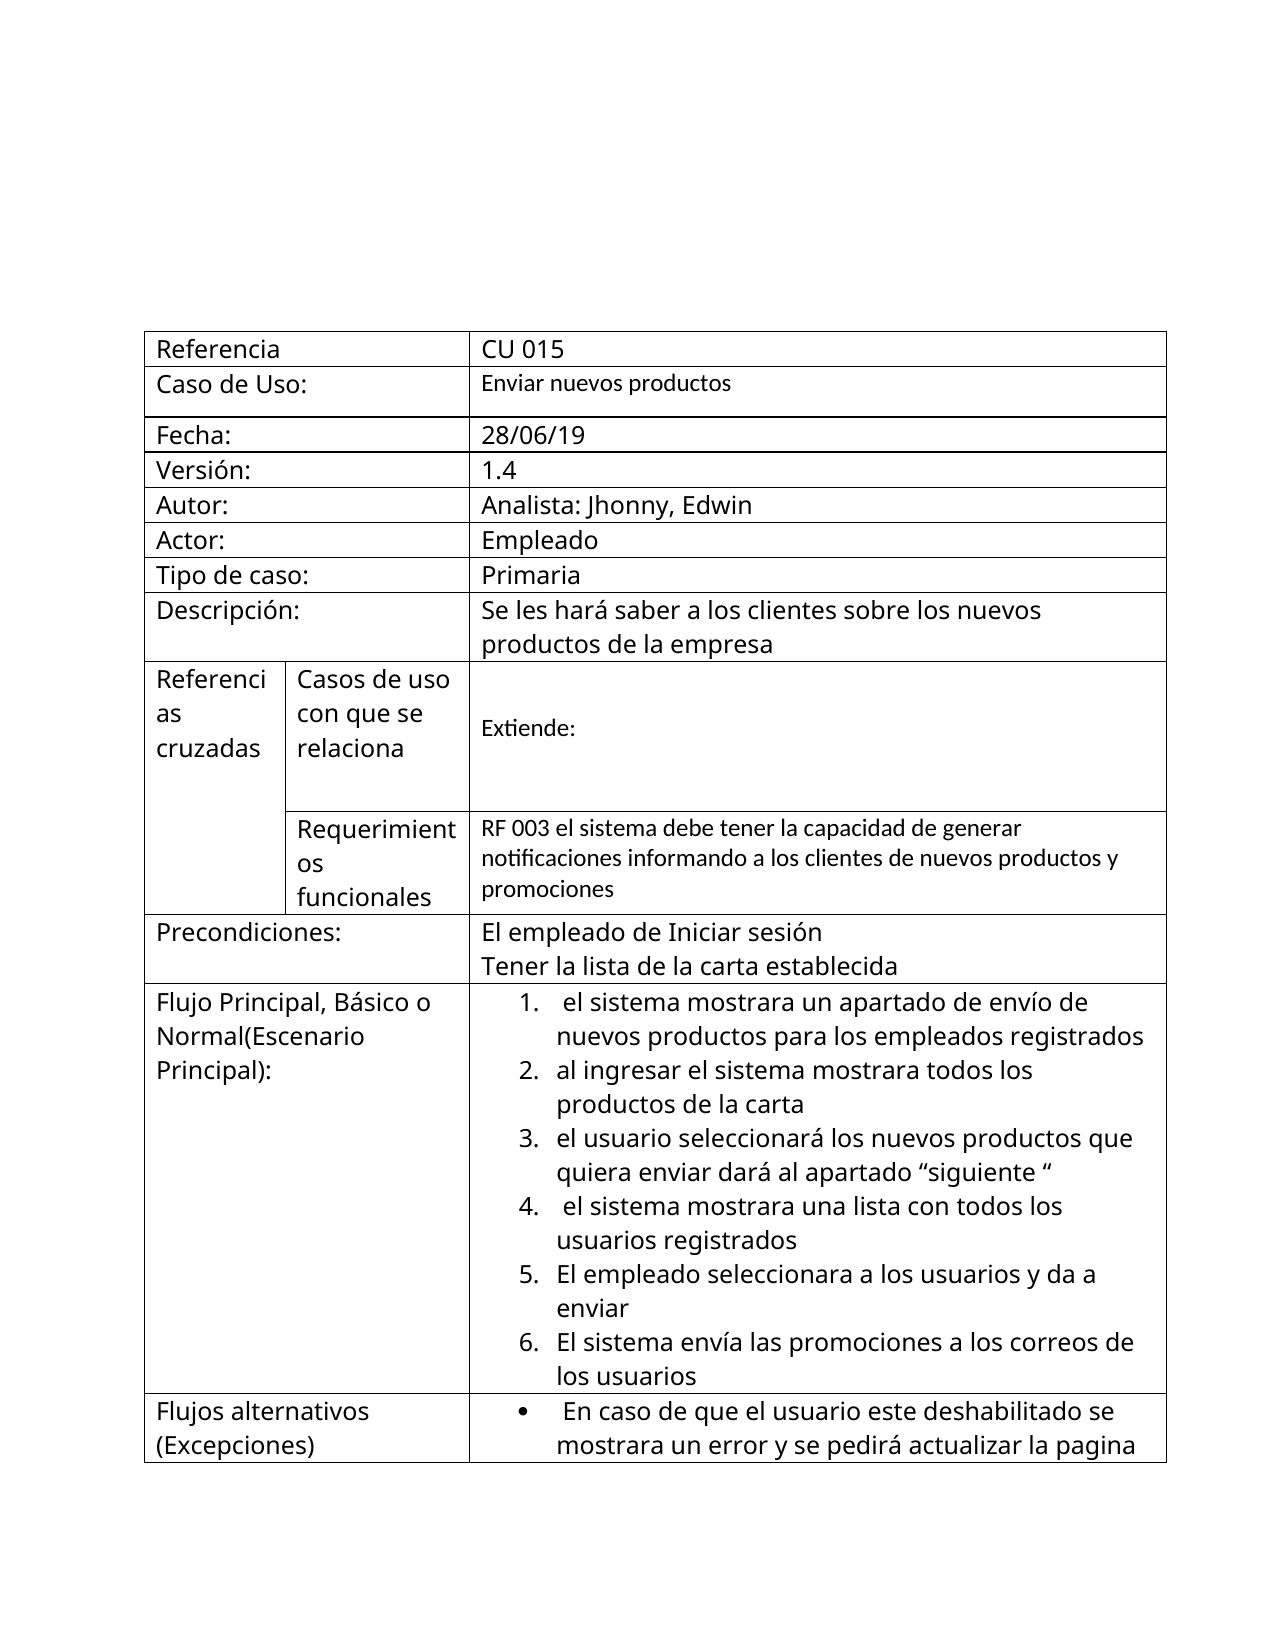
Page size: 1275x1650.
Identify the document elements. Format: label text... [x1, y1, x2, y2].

table_cell Autor: [145, 488, 469, 522]
table_cell Descripción: [145, 593, 469, 661]
table_cell 1.4 [470, 453, 1166, 487]
table_cell Referencias cruzadas [145, 662, 285, 914]
table_cell RF 003 el sistema debe tener la capacidad de generar notificaciones informando a los clientes de nuevos productos y promociones [470, 812, 1166, 914]
table_cell Flujos alternativos (Excepciones) [145, 1394, 469, 1462]
table_cell Flujo Principal, Básico o Normal(Escenario Principal): [145, 984, 469, 1393]
table_cell 28/06/19 [470, 418, 1166, 451]
table_cell Caso de Uso: [145, 367, 469, 416]
table_cell Casos de uso con que se relaciona [286, 662, 469, 811]
table_cell Precondiciones: [145, 915, 469, 983]
table_cell Extiende: [470, 662, 1166, 811]
table_cell el sistema mostrara un apartado de envío de nuevos productos para los empleados registrados al ingresar el sistema mostrara todos los productos de la carta el usuario seleccionará los nuevos productos que quiera enviar dará al apartado “siguiente “ el sistema mostrara una lista con todos los usuarios registrados El empleado seleccionara a los usuarios y da a enviar El sistema envía las promociones a los correos de los usuarios [470, 984, 1166, 1393]
table_cell Tipo de caso: [145, 558, 469, 592]
table_cell En caso de que el usuario este deshabilitado se mostrara un error y se pedirá actualizar la pagina [470, 1394, 1166, 1462]
table_header CU 015 [470, 332, 1166, 366]
table_cell Analista: Jhonny, Edwin [470, 488, 1166, 522]
table_cell Actor: [145, 523, 469, 557]
table_cell Se les hará saber a los clientes sobre los nuevos productos de la empresa [470, 593, 1166, 661]
table_cell Requerimientos funcionales [286, 812, 469, 914]
table_cell Versión: [145, 453, 469, 487]
table_cell Fecha: [145, 418, 469, 451]
table_cell Enviar nuevos productos [470, 367, 1166, 416]
table_header Referencia [145, 332, 469, 366]
table_cell Empleado [470, 523, 1166, 557]
table_cell Primaria [470, 558, 1166, 592]
table_cell El empleado de Iniciar sesión Tener la lista de la carta establecida [470, 915, 1166, 983]
